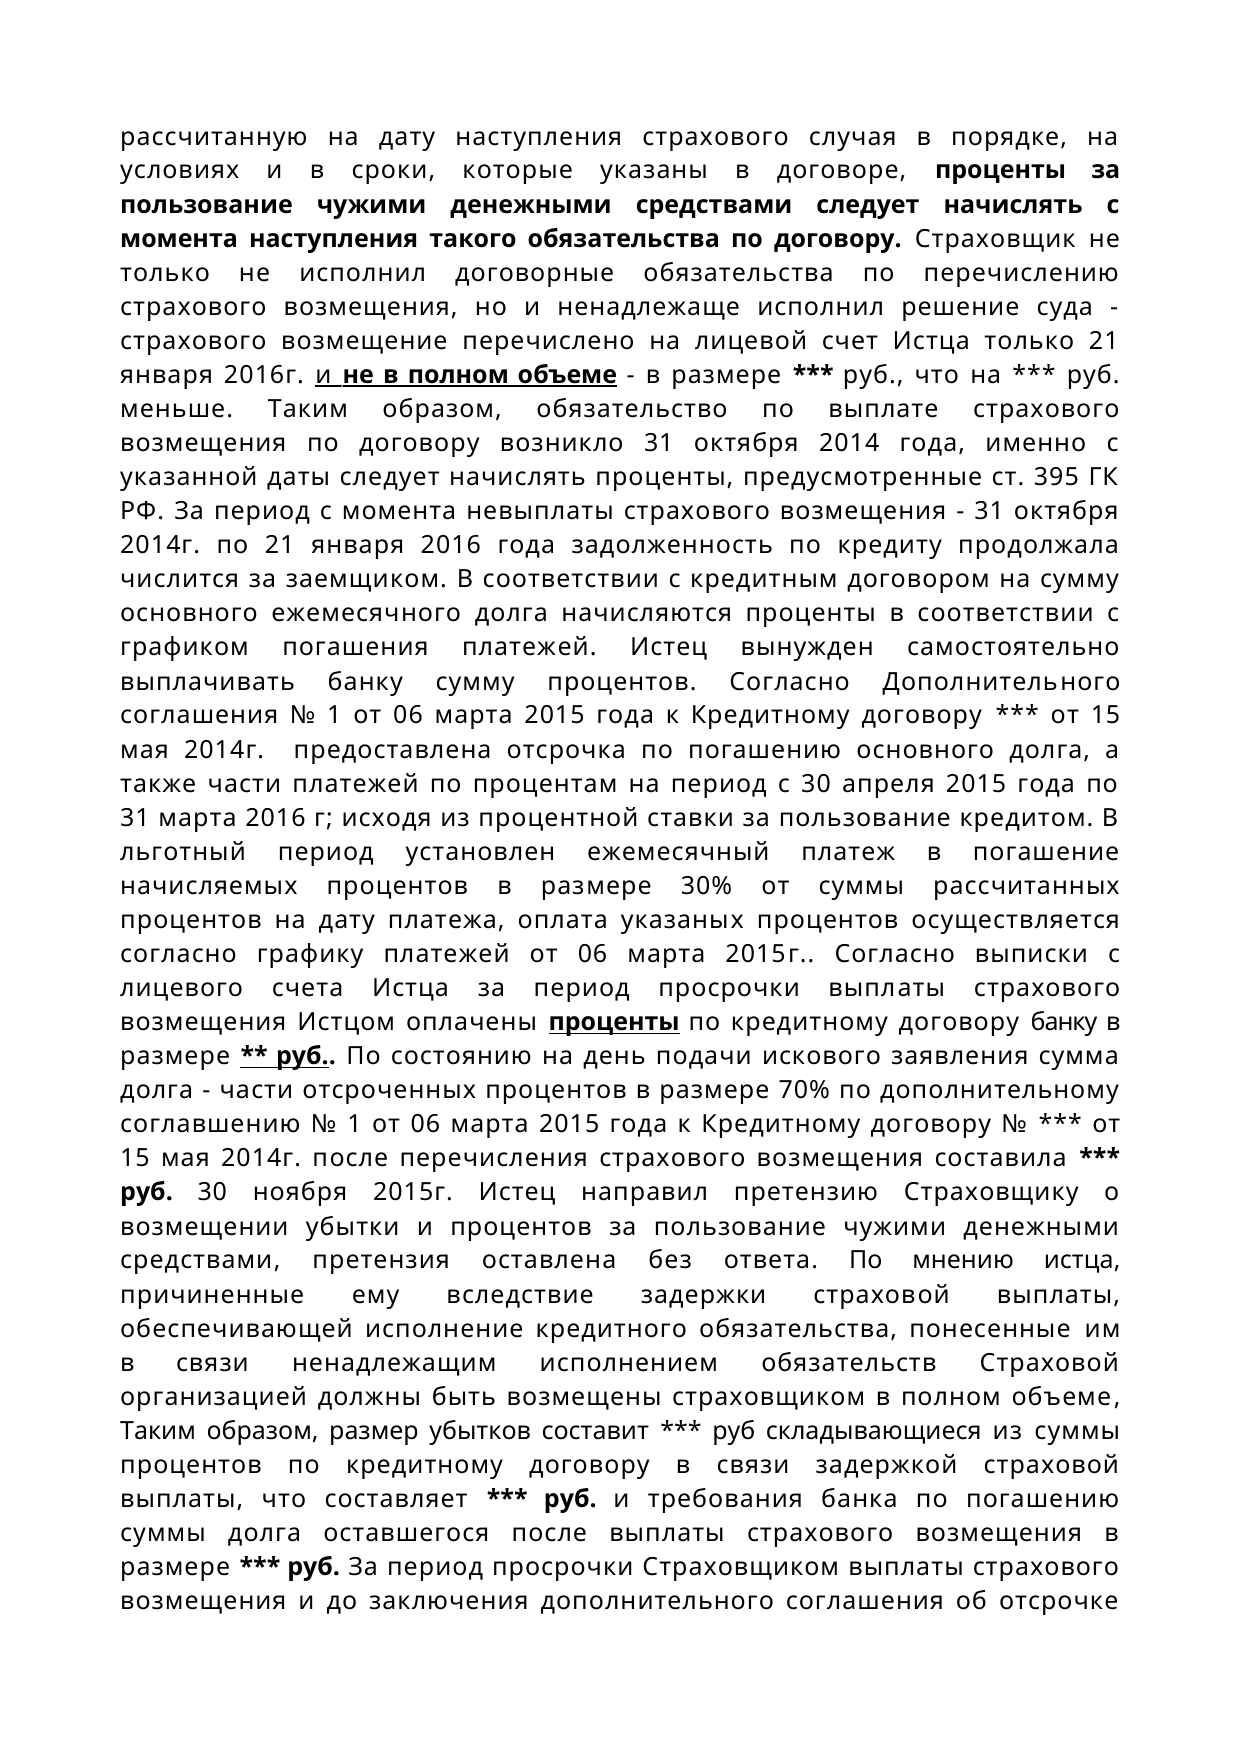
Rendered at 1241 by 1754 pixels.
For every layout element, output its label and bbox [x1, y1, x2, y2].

text [120, 118, 1120, 1617]
